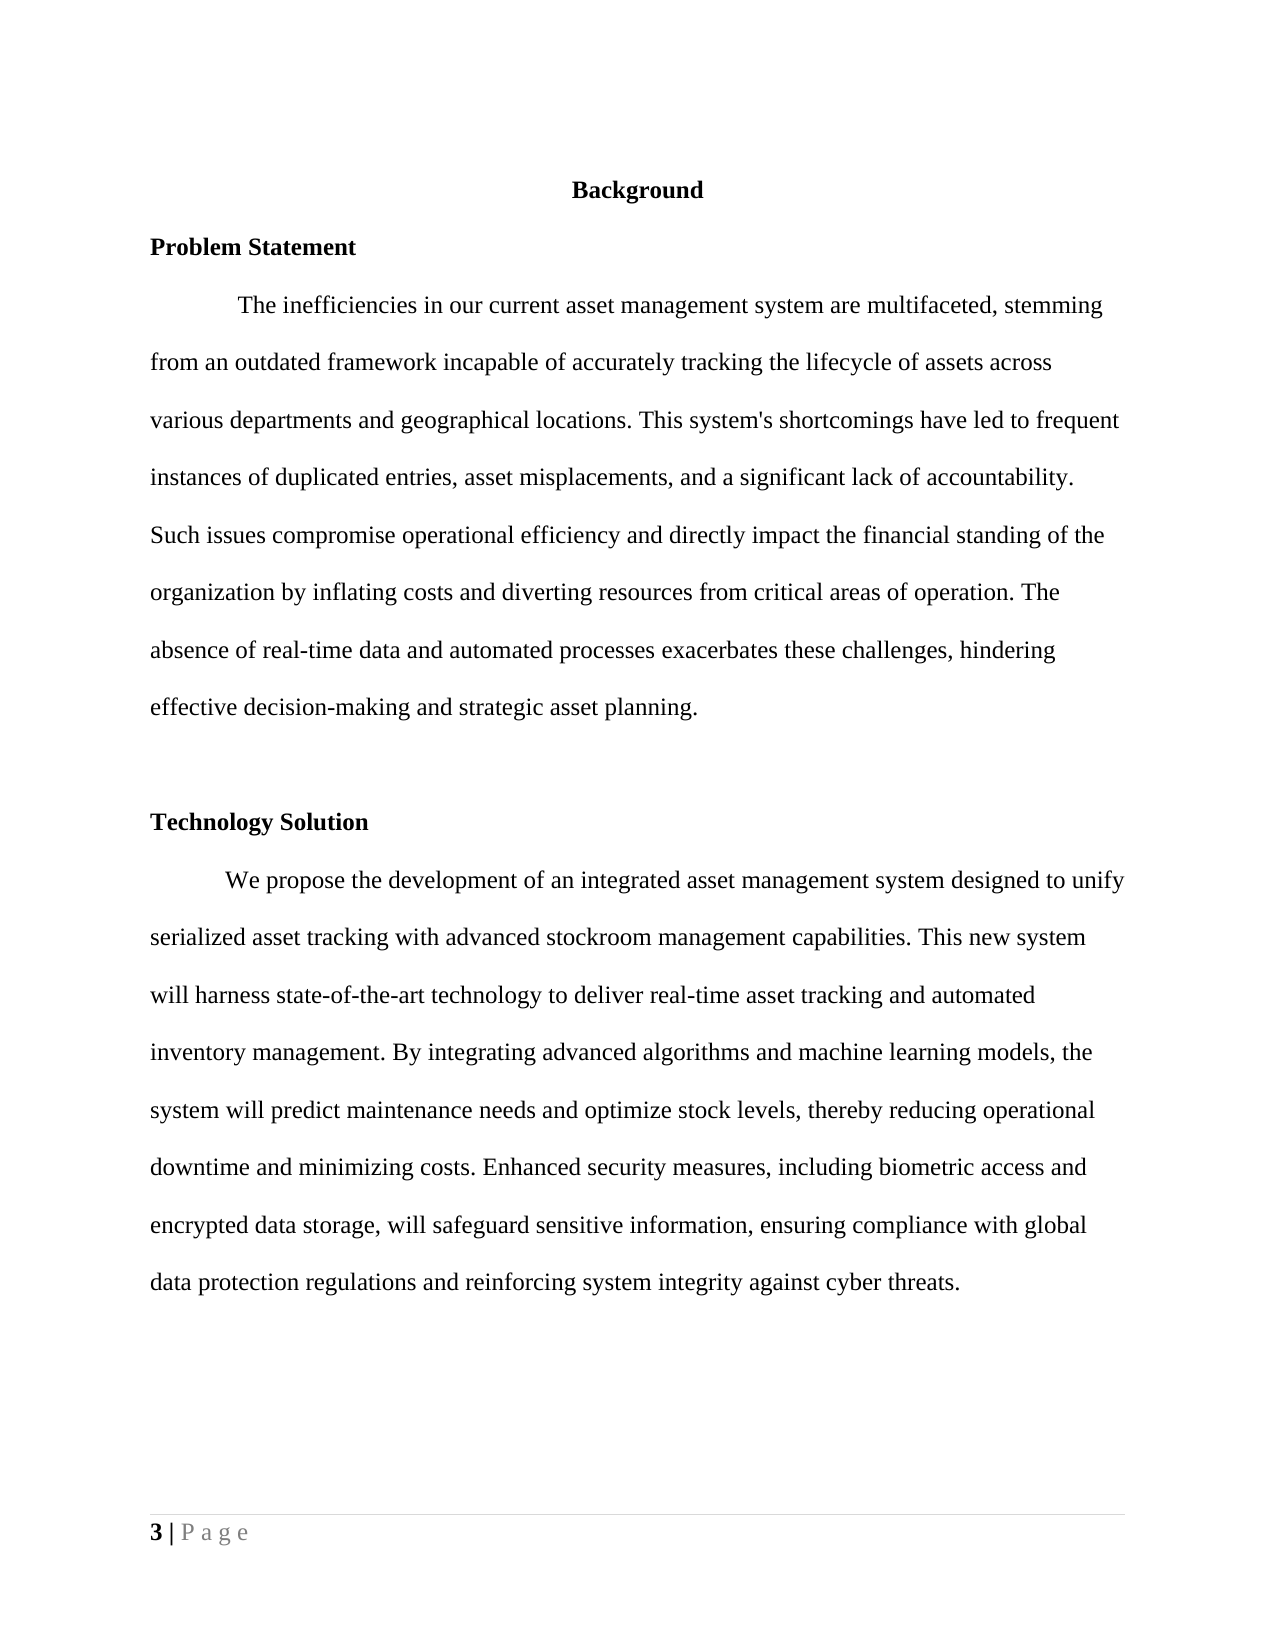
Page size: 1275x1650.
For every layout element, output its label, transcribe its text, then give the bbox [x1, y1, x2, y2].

text We propose the development of an integrated asset management system designed to unify serialized asset tracking with advanced stockroom management capabilities. This new system will harness state-of-the-art technology to deliver real-time asset tracking and automated inventory management. By integrating advanced algorithms and machine learning models, the system will predict maintenance needs and optimize stock levels, thereby reducing operational downtime and minimizing costs. Enhanced security measures, including biometric access and encrypted data storage, will safeguard sensitive information, ensuring compliance with global data protection regulations and reinforcing system integrity against cyber threats. [150, 865, 1125, 1296]
subtitle Background [150, 175, 1125, 204]
subtitle Technology Solution [150, 807, 1125, 836]
subtitle Problem Statement [150, 232, 1125, 261]
text The inefficiencies in our current asset management system are multifaceted, stemming from an outdated framework incapable of accurately tracking the lifecycle of assets across various departments and geographical locations. This system's shortcomings have led to frequent instances of duplicated entries, asset misplacements, and a significant lack of accountability. Such issues compromise operational efficiency and directly impact the financial standing of the organization by inflating costs and diverting resources from critical areas of operation. The absence of real-time data and automated processes exacerbates these challenges, hindering effective decision-making and strategic asset planning. [150, 290, 1125, 721]
